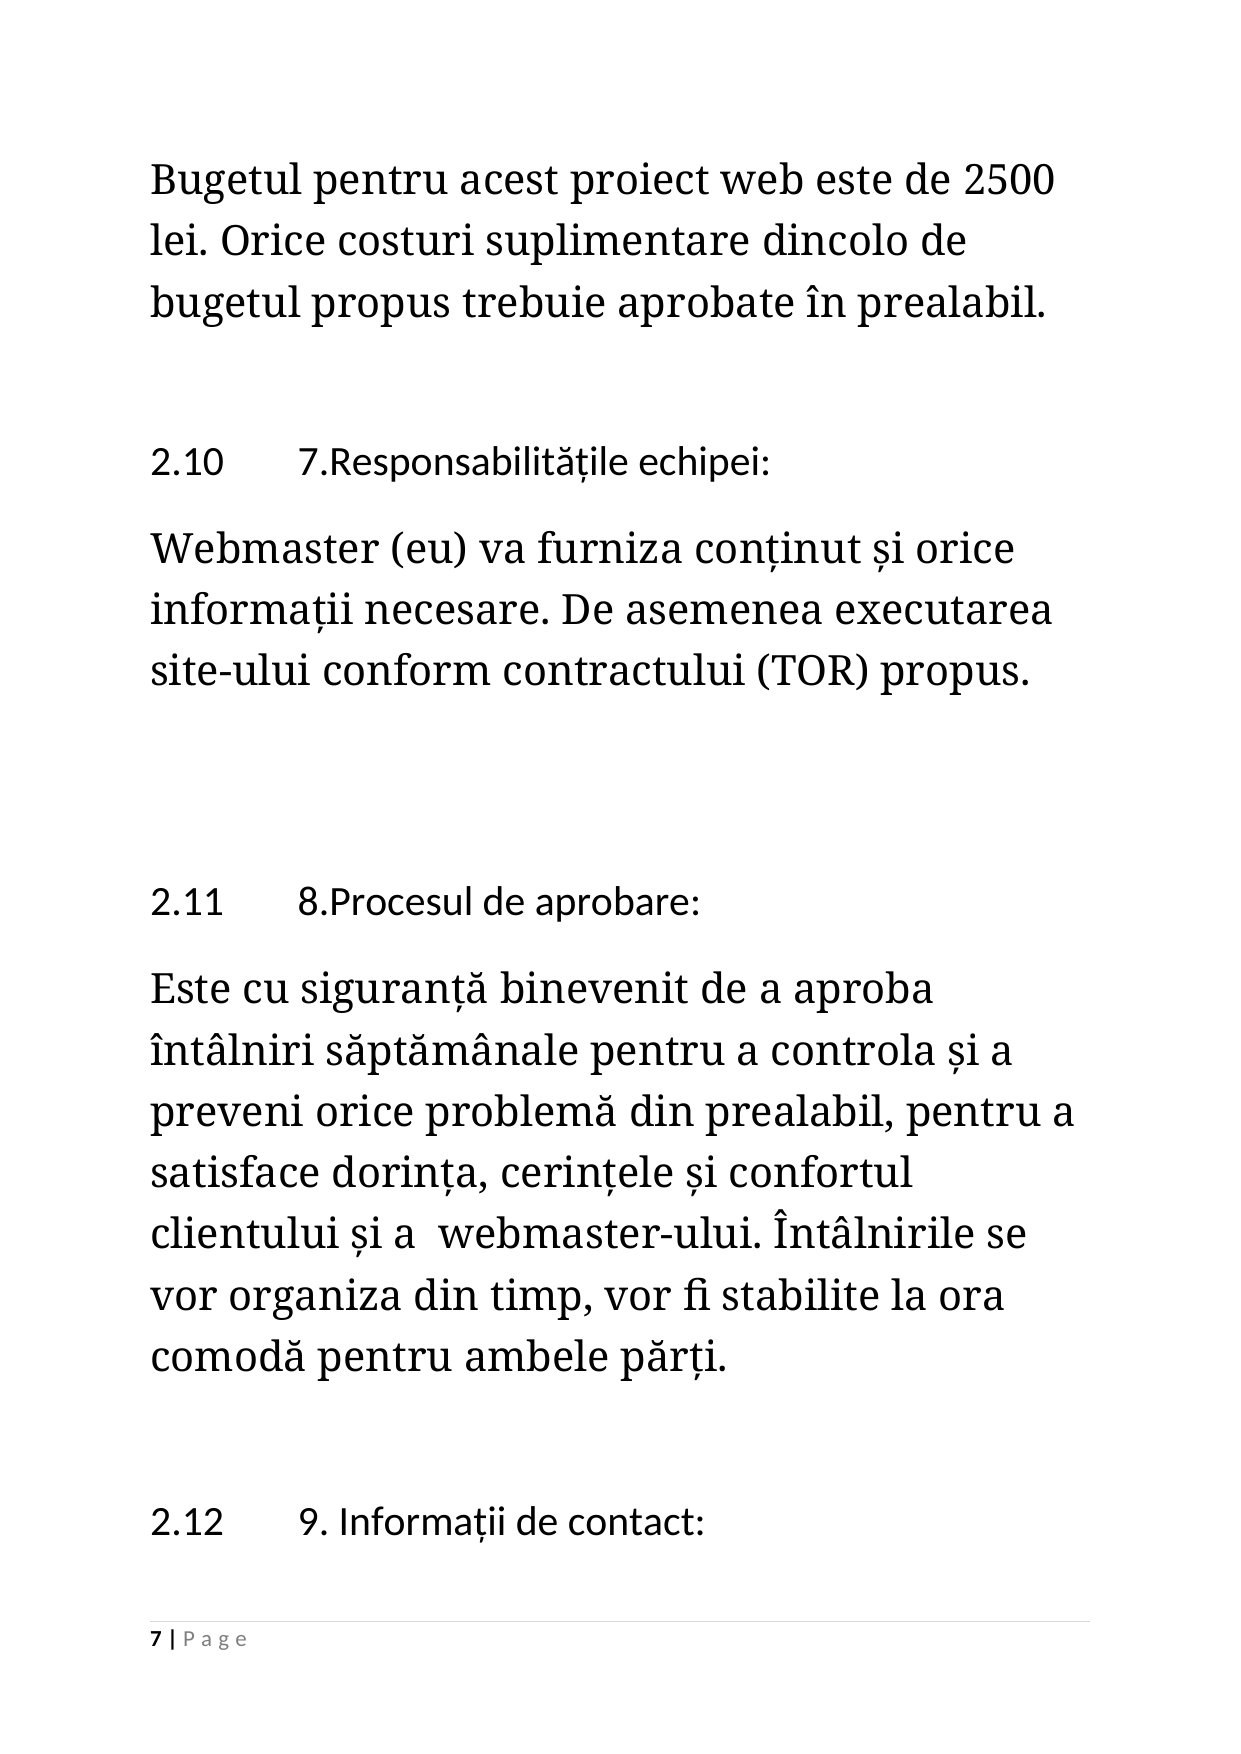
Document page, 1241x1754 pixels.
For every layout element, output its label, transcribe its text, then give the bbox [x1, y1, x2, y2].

text Este cu siguranță binevenit de a aproba întâlniri săptămânale pentru a controla și a preveni orice problemă din prealabil, pentru a satisface dorința, cerințele și confortul clientului și a webmaster-ului. Întâlnirile se vor organiza din timp, vor fi stabilite la ora comodă pentru ambele părți. [150, 959, 1090, 1383]
text Webmaster (eu) va furniza conținut și orice informații necesare. De asemenea executarea site-ului conform contractului (TOR) propus. [150, 519, 1090, 698]
subtitle 9. Informații de contact: [150, 1495, 1090, 1546]
subtitle 7.Responsabilitățile echipei: [150, 435, 1090, 486]
text Bugetul pentru acest proiect web este de 2500 lei. Orice costuri suplimentare dincolo de bugetul propus trebuie aprobate în prealabil. [150, 150, 1090, 329]
subtitle 8.Procesul de aprobare: [150, 875, 1090, 926]
